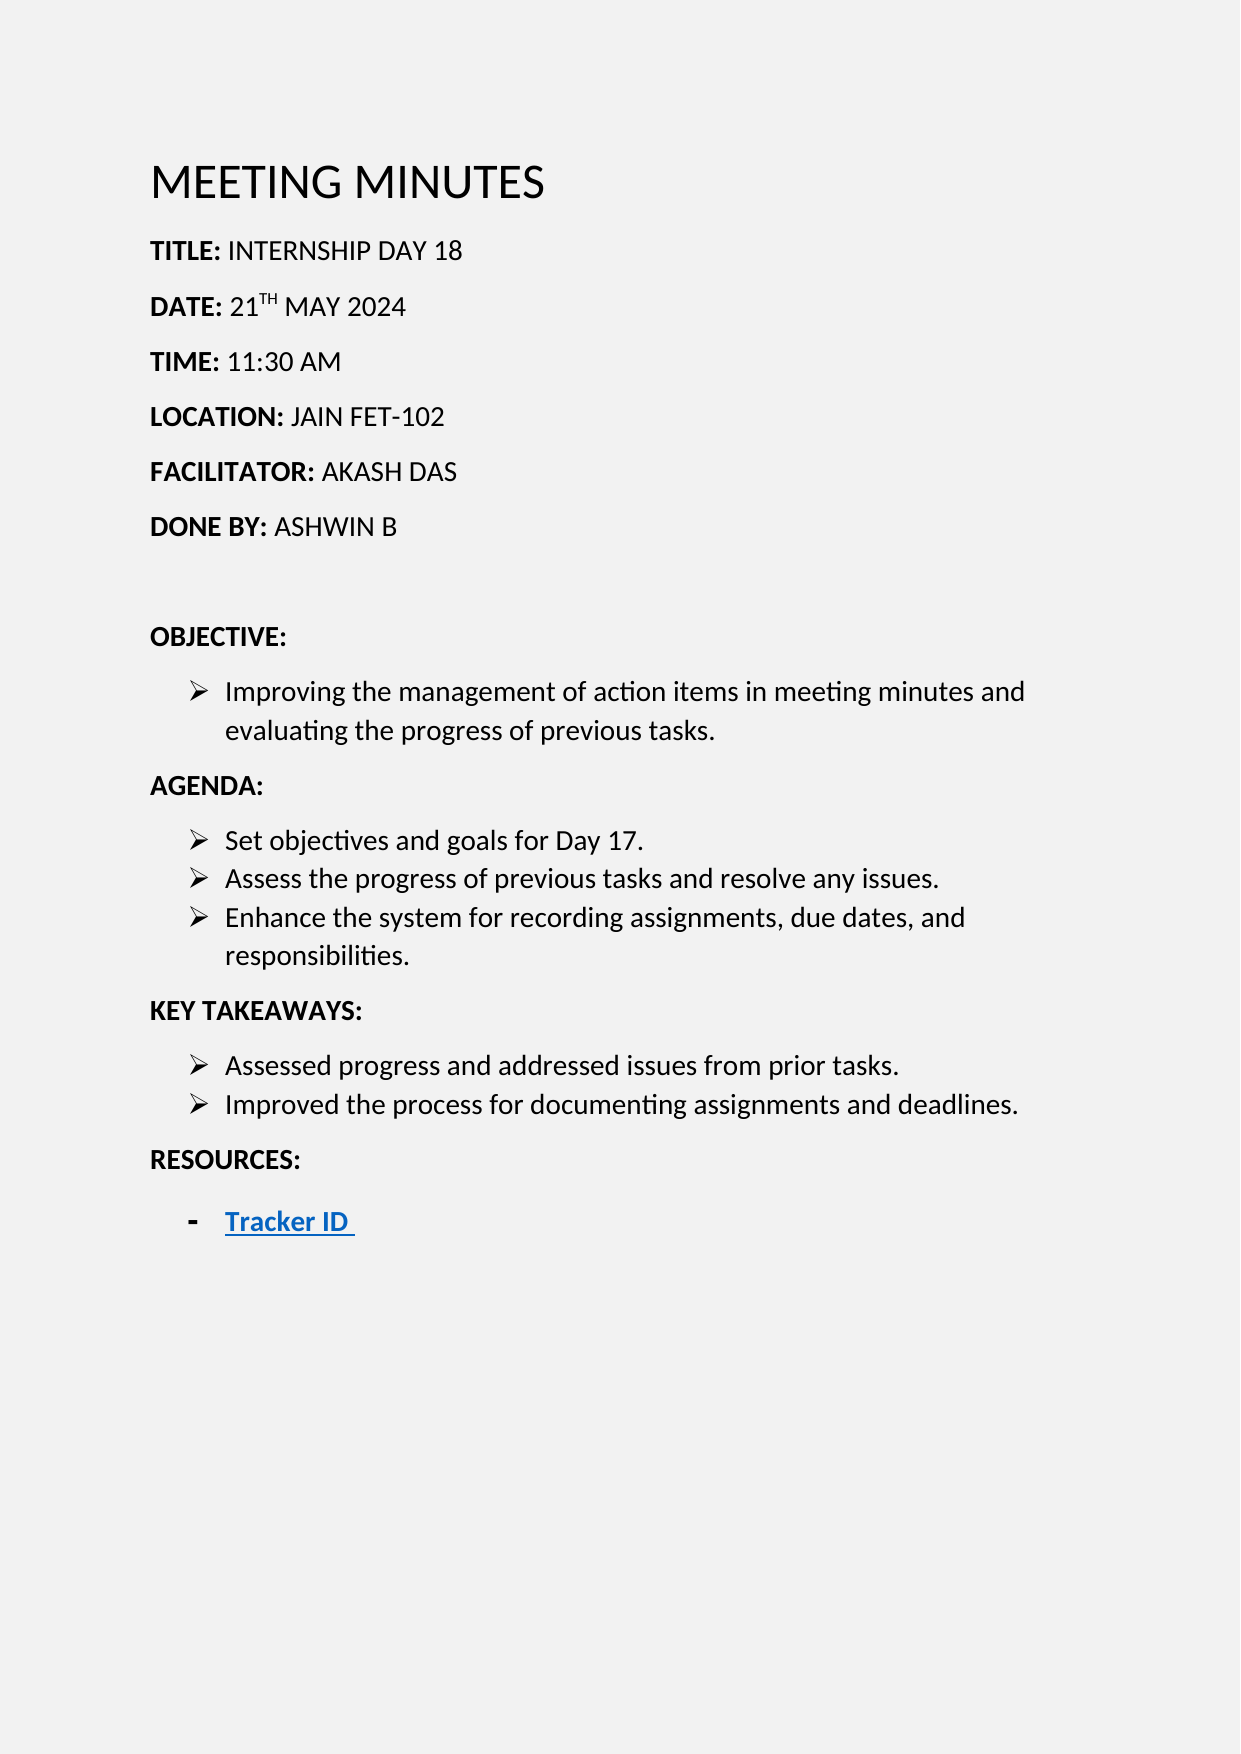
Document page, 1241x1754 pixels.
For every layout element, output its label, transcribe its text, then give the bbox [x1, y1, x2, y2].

list Enhance the system for recording assignments, due dates, and responsibilities. [187, 899, 1090, 973]
text OBJECTIVE: [150, 618, 1090, 654]
list Improved the process for documenting assignments and deadlines. [187, 1086, 1090, 1122]
list Assessed progress and addressed issues from prior tasks. [187, 1047, 1090, 1083]
list Assess the progress of previous tasks and resolve any issues. [187, 860, 1090, 896]
list Improving the management of action items in meeting minutes and evaluating the progress of previous tasks. [187, 673, 1090, 747]
text TIME: 11:30 AM [150, 343, 1090, 378]
text FACILITATOR: AKASH DAS [150, 453, 1090, 488]
text TITLE: INTERNSHIP DAY 18 [150, 232, 1090, 268]
text AGENDA: [150, 767, 1090, 802]
text DONE BY: ASHWIN B [150, 508, 1090, 544]
text DATE: 21TH MAY 2024 [150, 288, 1090, 323]
text RESOURCES: [150, 1141, 1090, 1177]
list Tracker ID [187, 1196, 1090, 1242]
text KEY TAKEAWAYS: [150, 992, 1090, 1028]
list Set objectives and goals for Day 17. [187, 822, 1090, 858]
text LOCATION: JAIN FET-102 [150, 398, 1090, 433]
text MEETING MINUTES [150, 150, 1090, 211]
